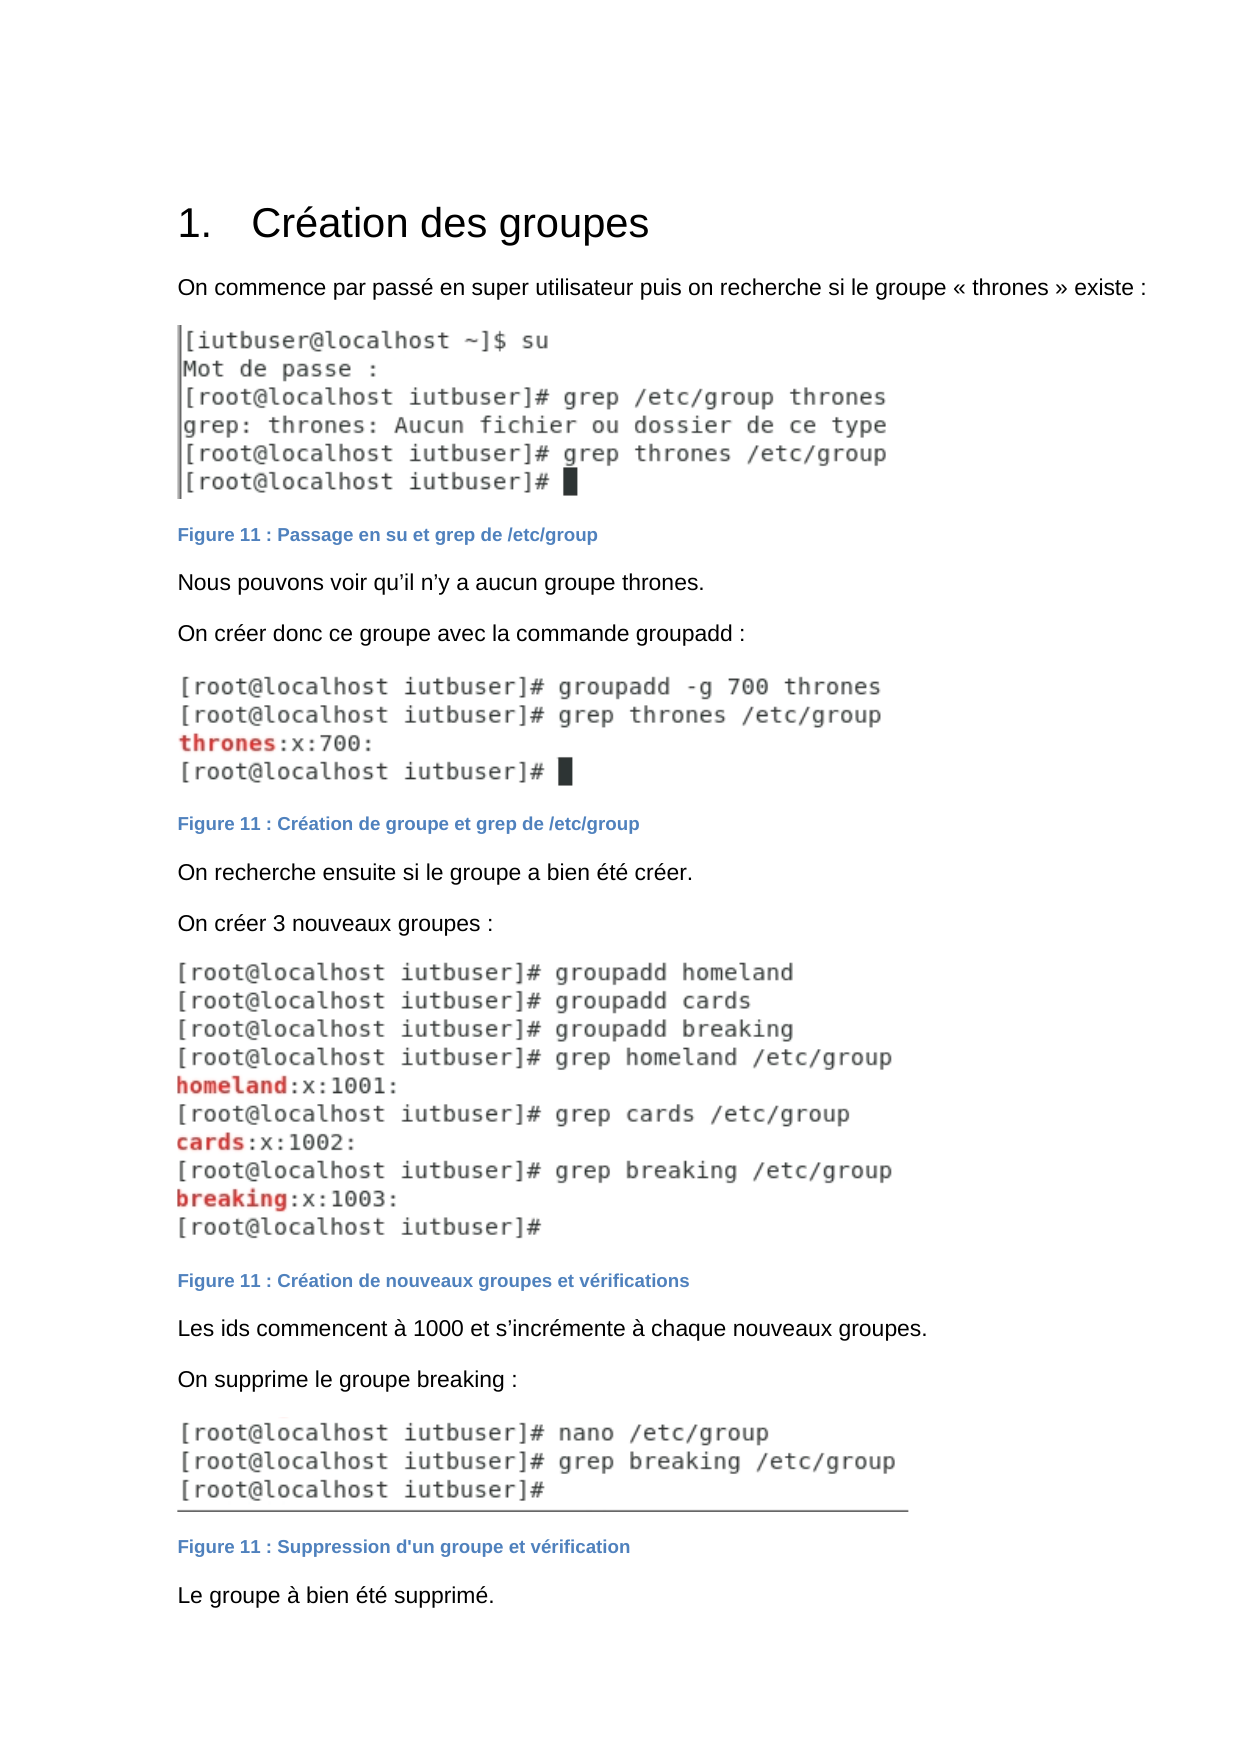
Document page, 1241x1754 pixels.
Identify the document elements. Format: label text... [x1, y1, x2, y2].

text On supprime le groupe breaking : [177, 1366, 1152, 1393]
text Figure 11 : Création de groupe et grep de /etc/group [177, 813, 1152, 834]
picture [177, 1417, 909, 1512]
text Le groupe à bien été supprimé. [177, 1582, 1152, 1608]
text On commence par passé en super utilisateur puis on recherche si le groupe « thrones » existe : [177, 274, 1152, 301]
text Les ids commencent à 1000 et s’incrémente à chaque nouveaux groupes. [177, 1315, 1152, 1342]
subtitle Création des groupes [177, 198, 1152, 246]
text On créer donc ce groupe avec la commande groupadd : [177, 620, 1152, 646]
text On créer 3 nouveaux groupes : [177, 910, 1152, 936]
text Figure 11 : Suppression d'un groupe et vérification [177, 1536, 1152, 1557]
text Nous pouvons voir qu’il n’y a aucun groupe thrones. [177, 569, 1152, 595]
picture [177, 960, 918, 1246]
picture [177, 325, 899, 499]
text Figure 11 : Passage en su et grep de /etc/group [177, 523, 1152, 545]
picture [177, 671, 901, 789]
text On recherche ensuite si le groupe a bien été créer. [177, 859, 1152, 885]
text Figure 11 : Création de nouveaux groupes et vérifications [177, 1270, 1152, 1291]
